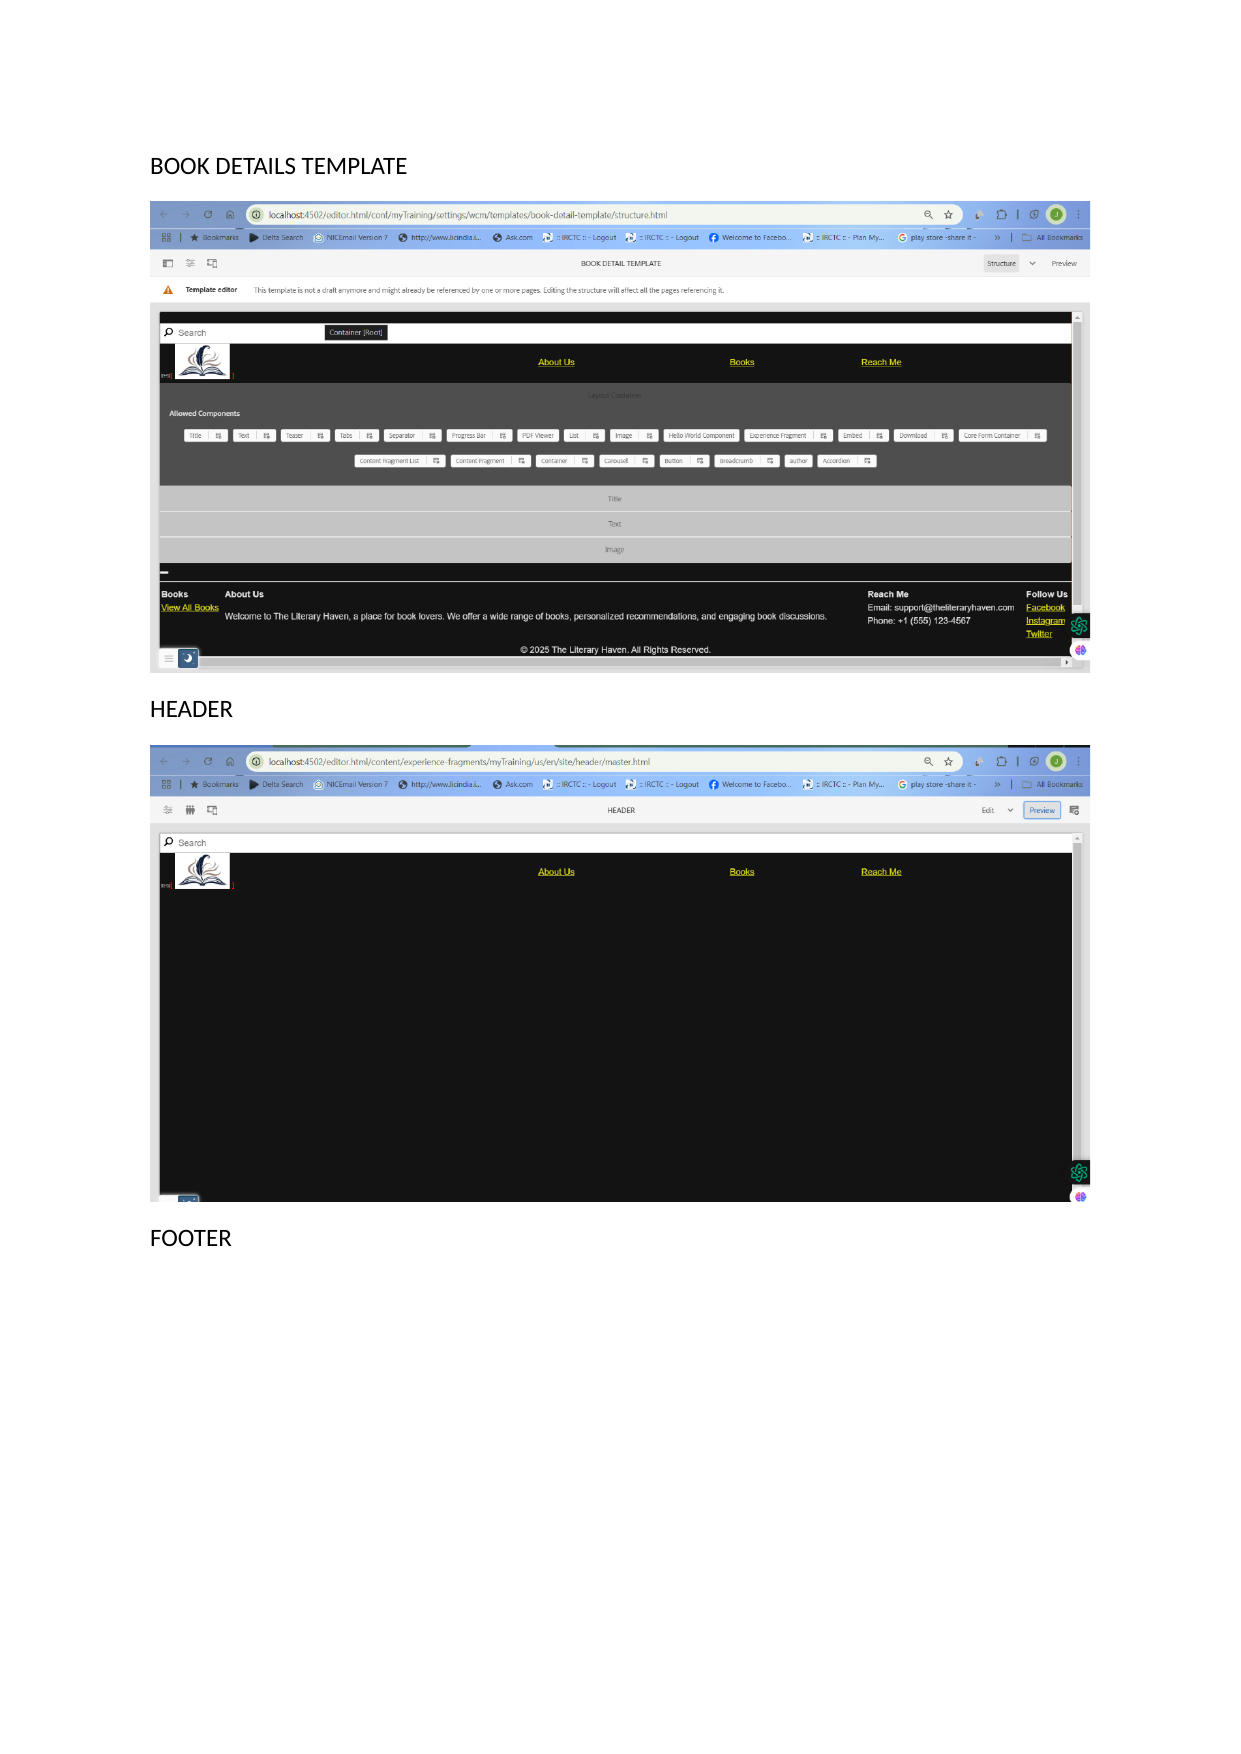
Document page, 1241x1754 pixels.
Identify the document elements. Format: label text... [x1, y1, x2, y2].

text BOOK DETAILS TEMPLATE [150, 150, 1090, 181]
picture [150, 201, 1091, 673]
text FOOTER [150, 1223, 1090, 1253]
picture [150, 745, 1091, 1202]
text HEADER [150, 694, 1090, 724]
